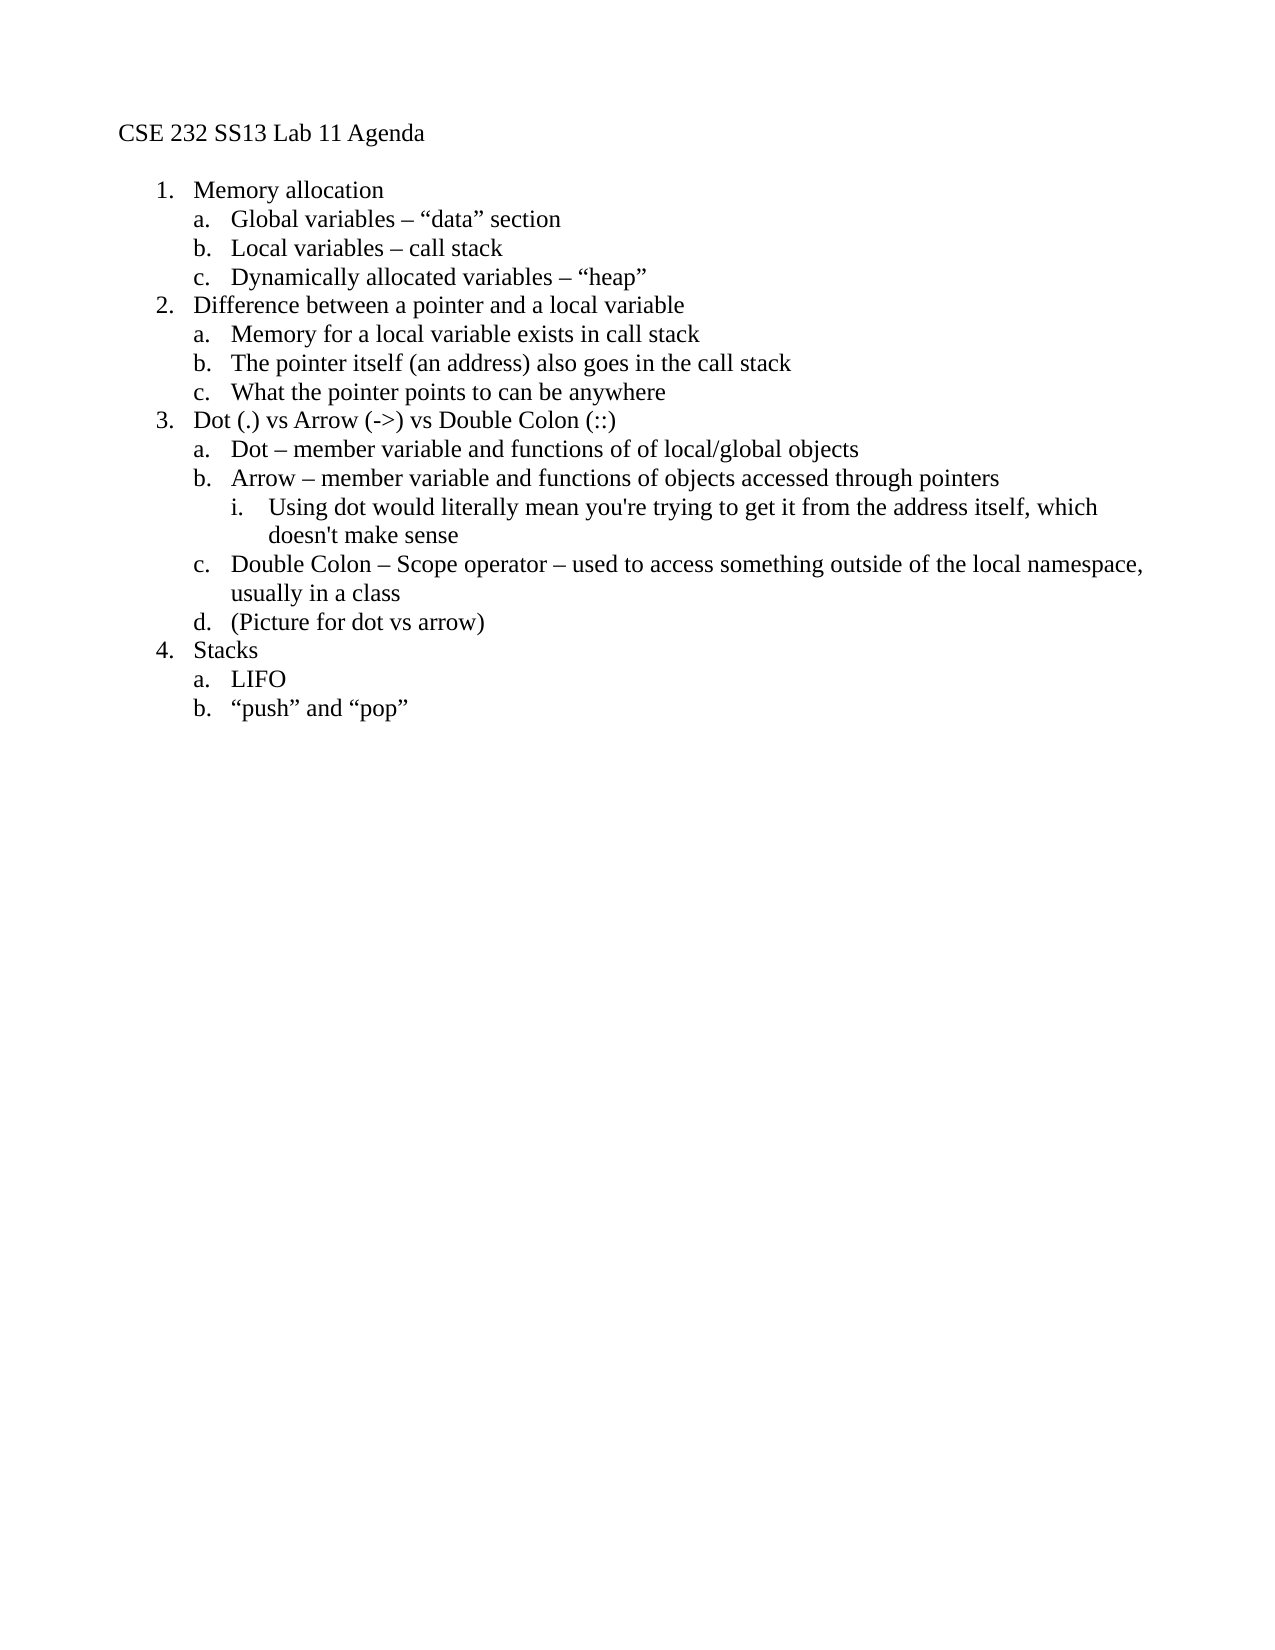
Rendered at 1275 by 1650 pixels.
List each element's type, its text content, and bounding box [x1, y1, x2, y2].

list LIFO [193, 664, 1157, 693]
list Dot – member variable and functions of of local/global objects [193, 434, 1157, 463]
list Dot (.) vs Arrow (->) vs Double Colon (::) [156, 406, 1157, 434]
list Using dot would literally mean you're trying to get it from the address itself, which doesn't make sense [231, 492, 1157, 549]
list Global variables – “data” section [193, 204, 1157, 233]
list Double Colon – Scope operator – used to access something outside of the local namespace, usually in a class [193, 549, 1157, 607]
list Arrow – member variable and functions of objects accessed through pointers [193, 463, 1157, 492]
list Memory allocation [156, 176, 1157, 204]
list Difference between a pointer and a local variable [156, 291, 1157, 319]
text CSE 232 SS13 Lab 11 Agenda [118, 118, 1157, 147]
list The pointer itself (an address) also goes in the call stack [193, 348, 1157, 377]
list What the pointer points to can be anywhere [193, 377, 1157, 406]
list Dynamically allocated variables – “heap” [193, 262, 1157, 291]
list Stacks [156, 636, 1157, 664]
list Local variables – call stack [193, 233, 1157, 262]
list (Picture for dot vs arrow) [193, 607, 1157, 636]
list Memory for a local variable exists in call stack [193, 319, 1157, 348]
list “push” and “pop” [193, 693, 1157, 722]
